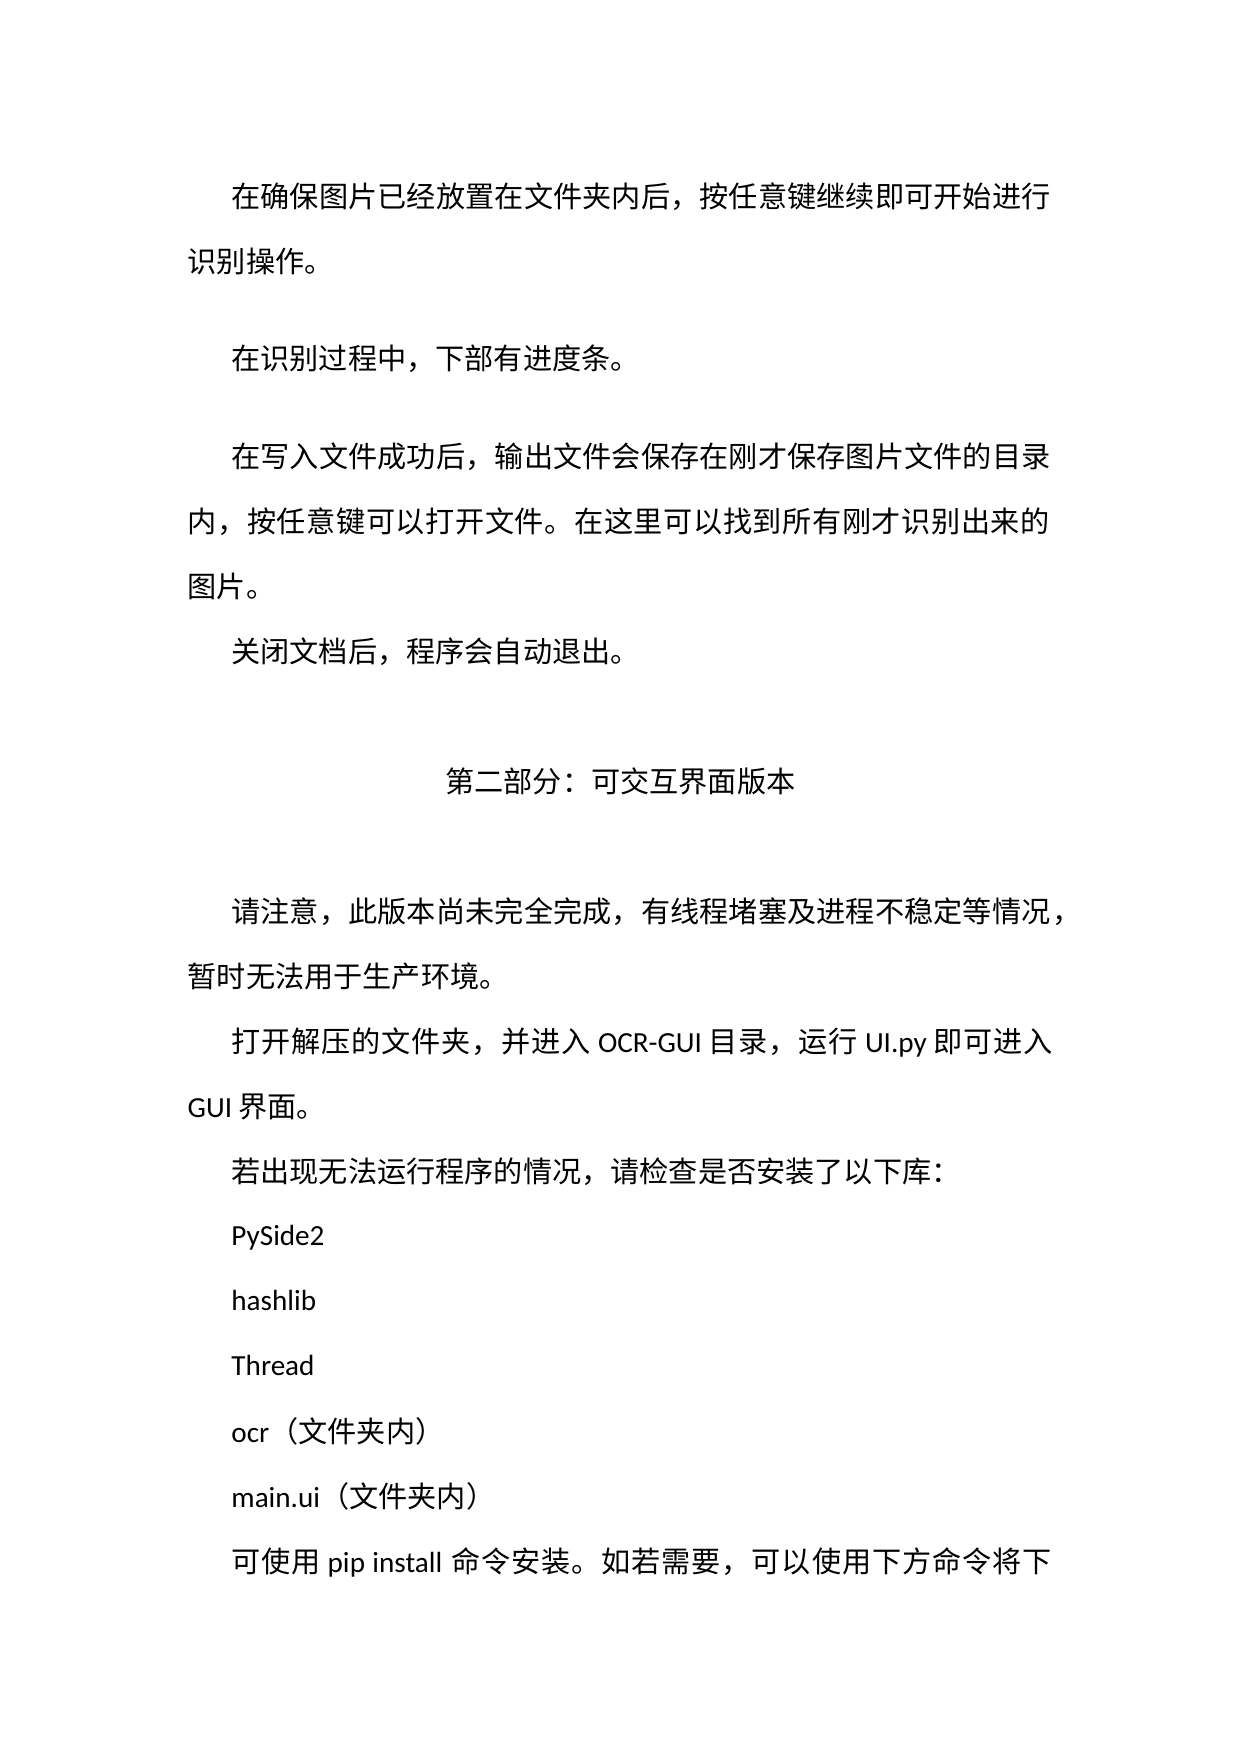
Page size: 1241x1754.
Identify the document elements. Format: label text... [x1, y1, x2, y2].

text 请注意，此版本尚未完全完成，有线程堵塞及进程不稳定等情况，暂时无法用于生产环境。 [187, 877, 1053, 1007]
text 若出现无法运行程序的情况，请检查是否安装了以下库： [187, 1137, 1053, 1202]
text 在写入文件成功后，输出文件会保存在刚才保存图片文件的目录内，按任意键可以打开文件。在这里可以找到所有刚才识别出来的图片。 [187, 422, 1053, 617]
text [187, 1527, 1053, 1592]
text PySide2 hashlib Thread ocr（文件夹内） main.ui（文件夹内） [187, 1202, 1053, 1527]
text 关闭文档后，程序会自动退出。 [187, 617, 1053, 682]
text 在识别过程中，下部有进度条。 [187, 324, 1053, 389]
text 在确保图片已经放置在文件夹内后，按任意键继续即可开始进行识别操作。 [187, 162, 1053, 292]
text 第二部分：可交互界面版本 [187, 747, 1053, 812]
text 打开解压的文件夹，并进入OCR-GUI目录，运行UI.py即可进入GUI界面。 [187, 1007, 1053, 1137]
